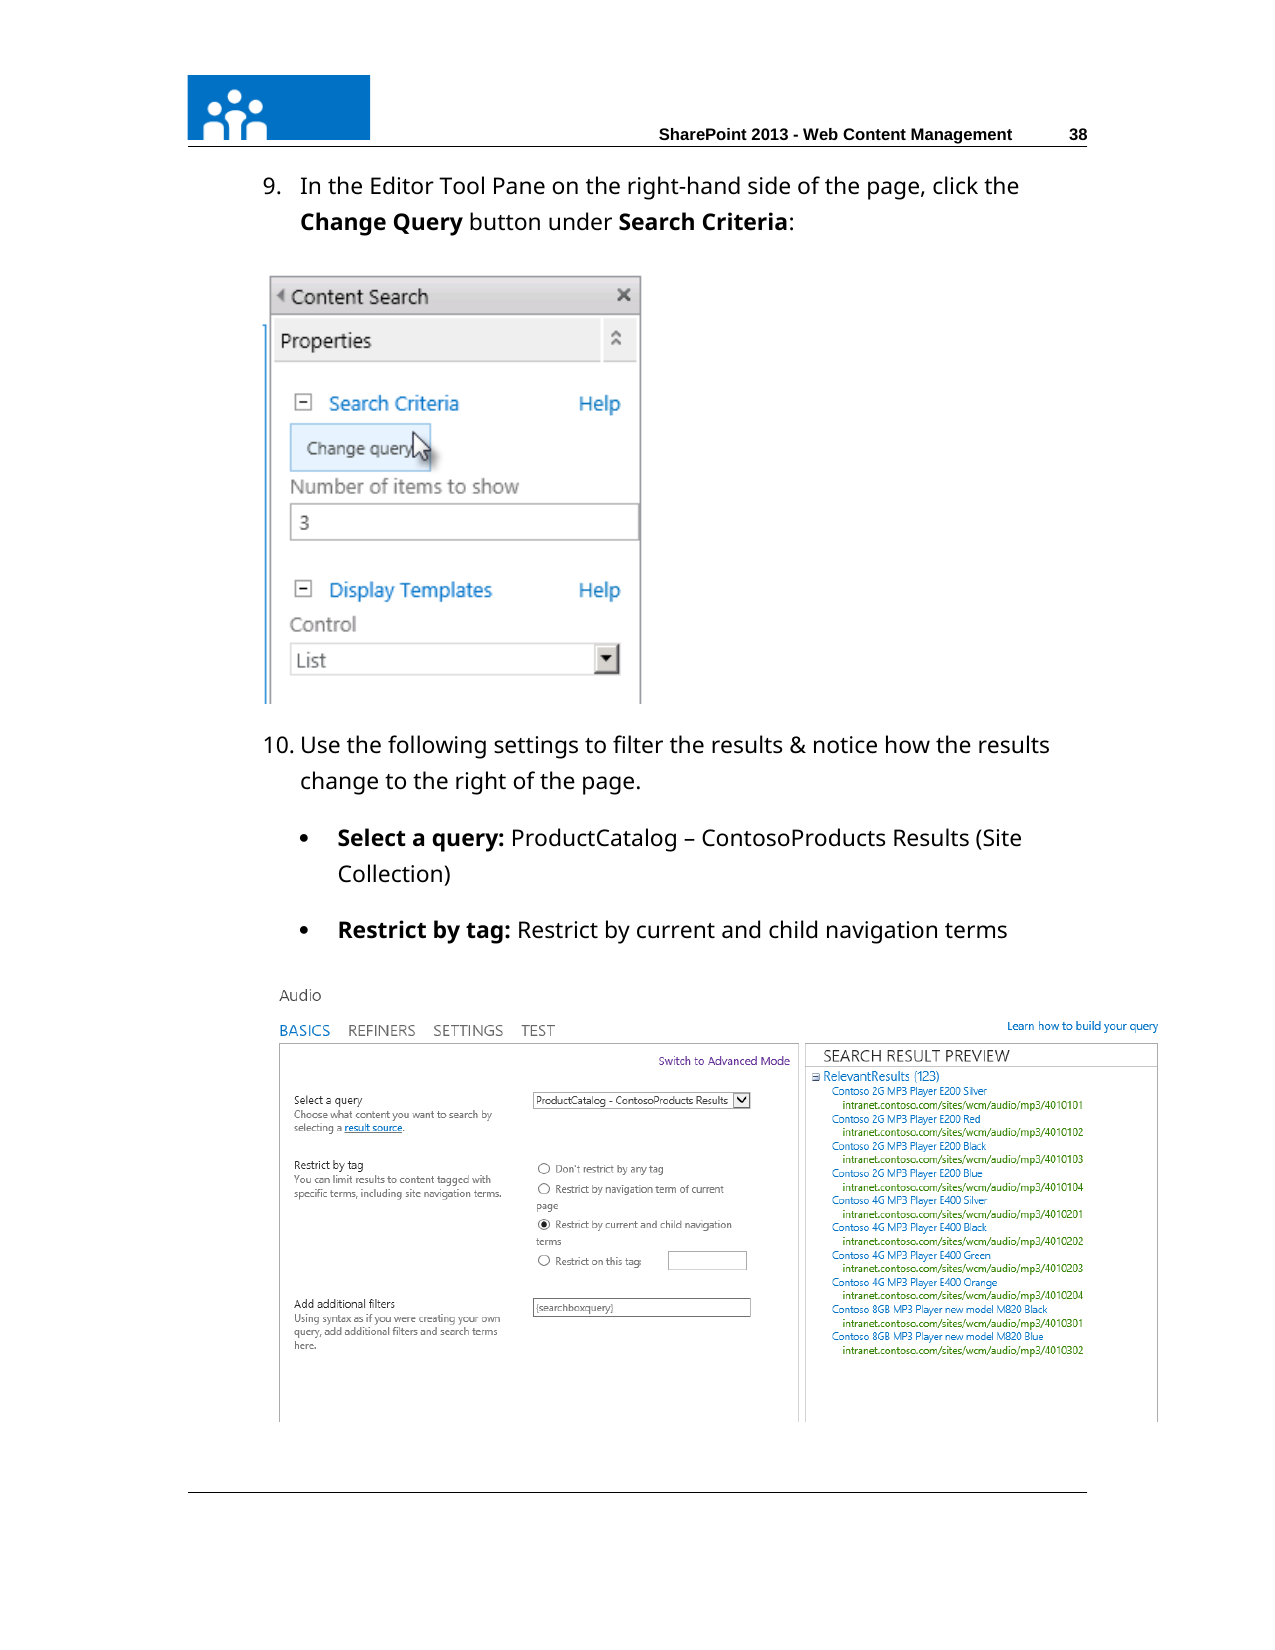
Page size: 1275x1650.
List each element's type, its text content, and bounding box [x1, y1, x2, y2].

list In the Editor Tool Pane on the right-hand side of the page, click the Change Query button under Search Criteria: [262, 170, 1087, 237]
picture [262, 263, 654, 704]
list Restrict by tag: Restrict by current and child navigation terms [300, 914, 1087, 946]
list Use the following settings to filter the results & notice how the results change to the right of the page. [262, 729, 1087, 796]
list Select a query: ProductCatalog – ContosoProducts Results (Site Collection) [300, 822, 1087, 889]
picture [187, 75, 371, 140]
